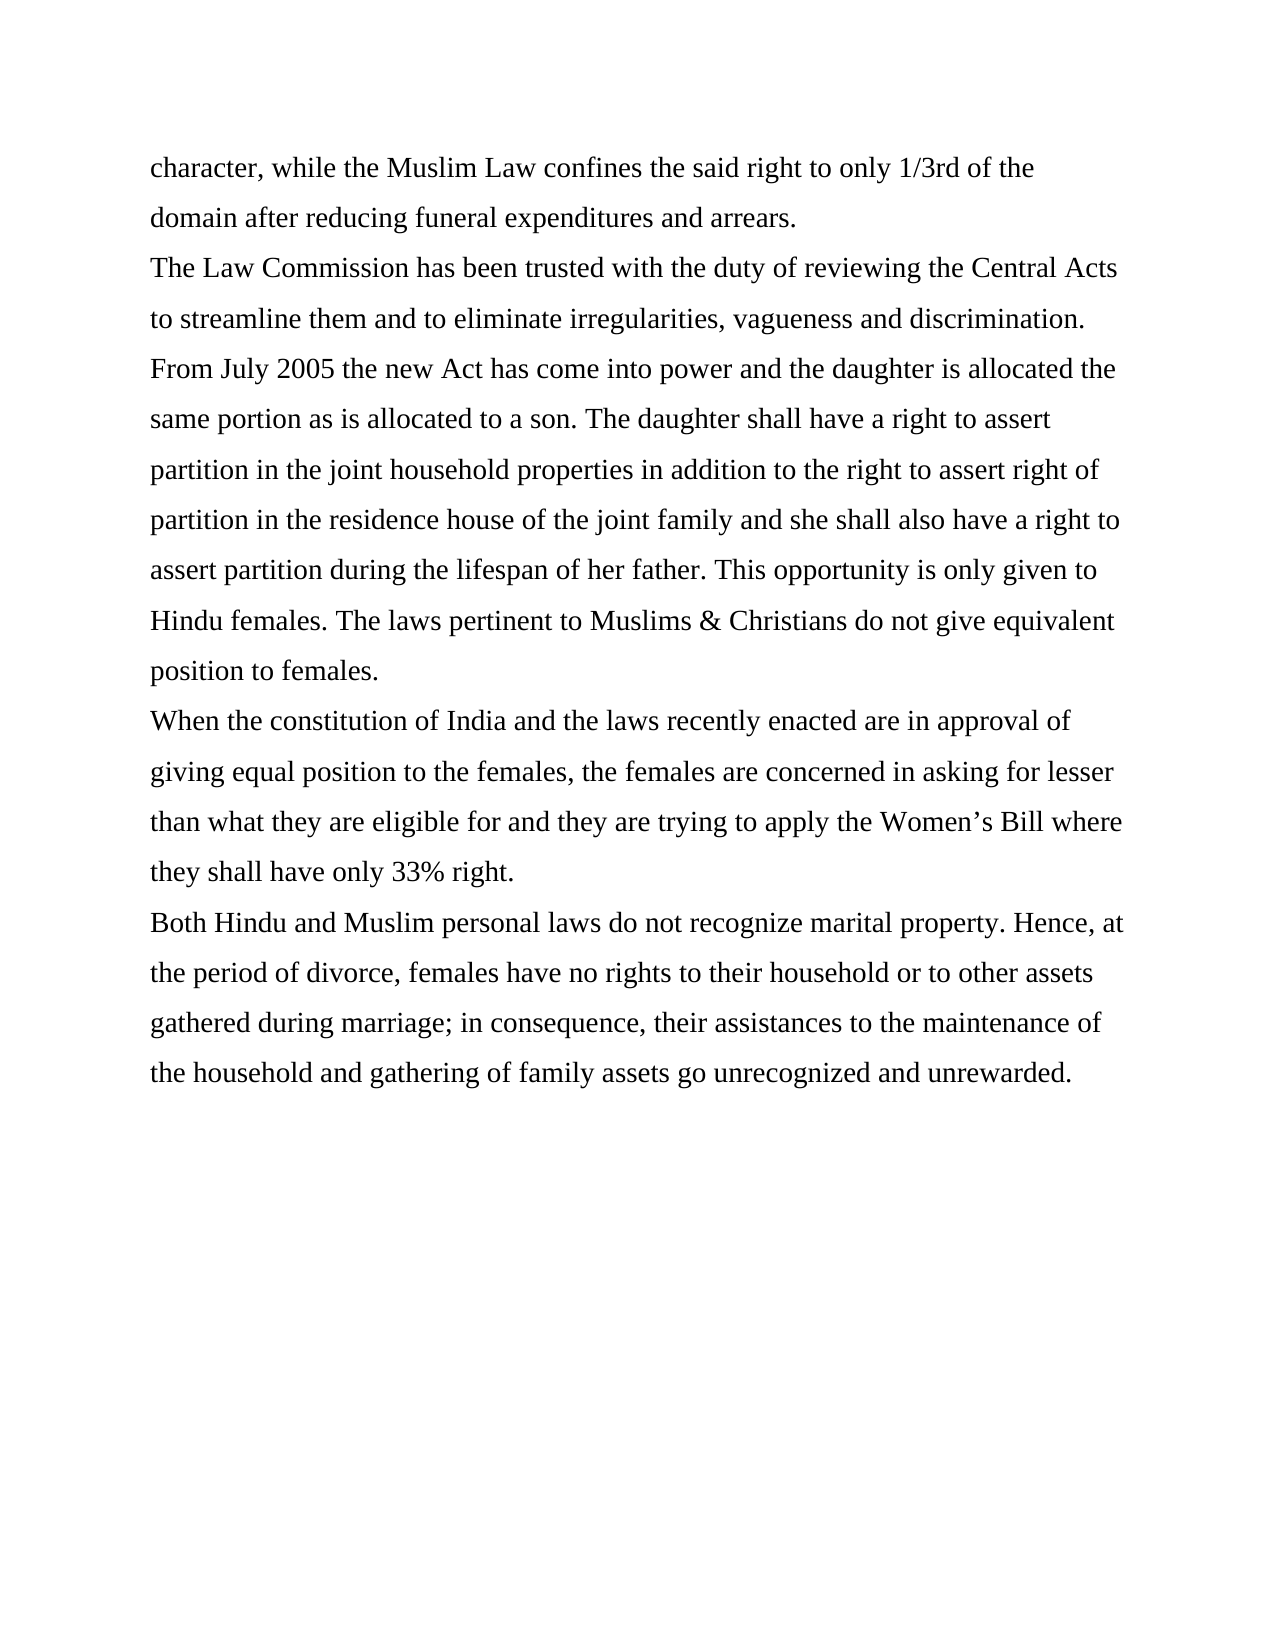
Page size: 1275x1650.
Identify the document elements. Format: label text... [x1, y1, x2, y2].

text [150, 150, 1125, 234]
text Both Hindu and Muslim personal laws do not recognize marital property. Hence, at the period of divorce, females have no rights to their household or to other assets gathered during marriage; in consequence, their assistances to the maintenance of the household and gathering of family assets go unrecognized and unrewarded. [150, 905, 1125, 1089]
text When the constitution of India and the laws recently enacted are in approval of giving equal position to the females, the females are concerned in asking for lesser than what they are eligible for and they are trying to apply the Women’s Bill where they shall have only 33% right. [150, 703, 1125, 888]
text The Law Commission has been trusted with the duty of reviewing the Central Acts to streamline them and to eliminate irregularities, vagueness and discrimination. From July 2005 the new Act has come into power and the daughter is allocated the same portion as is allocated to a son. The daughter shall have a right to assert partition in the joint household properties in addition to the right to assert right of partition in the residence house of the joint family and she shall also have a right to assert partition during the lifespan of her father. This opportunity is only given to Hindu females. The laws pertinent to Muslims & Christians do not give equivalent position to females. [150, 251, 1125, 687]
